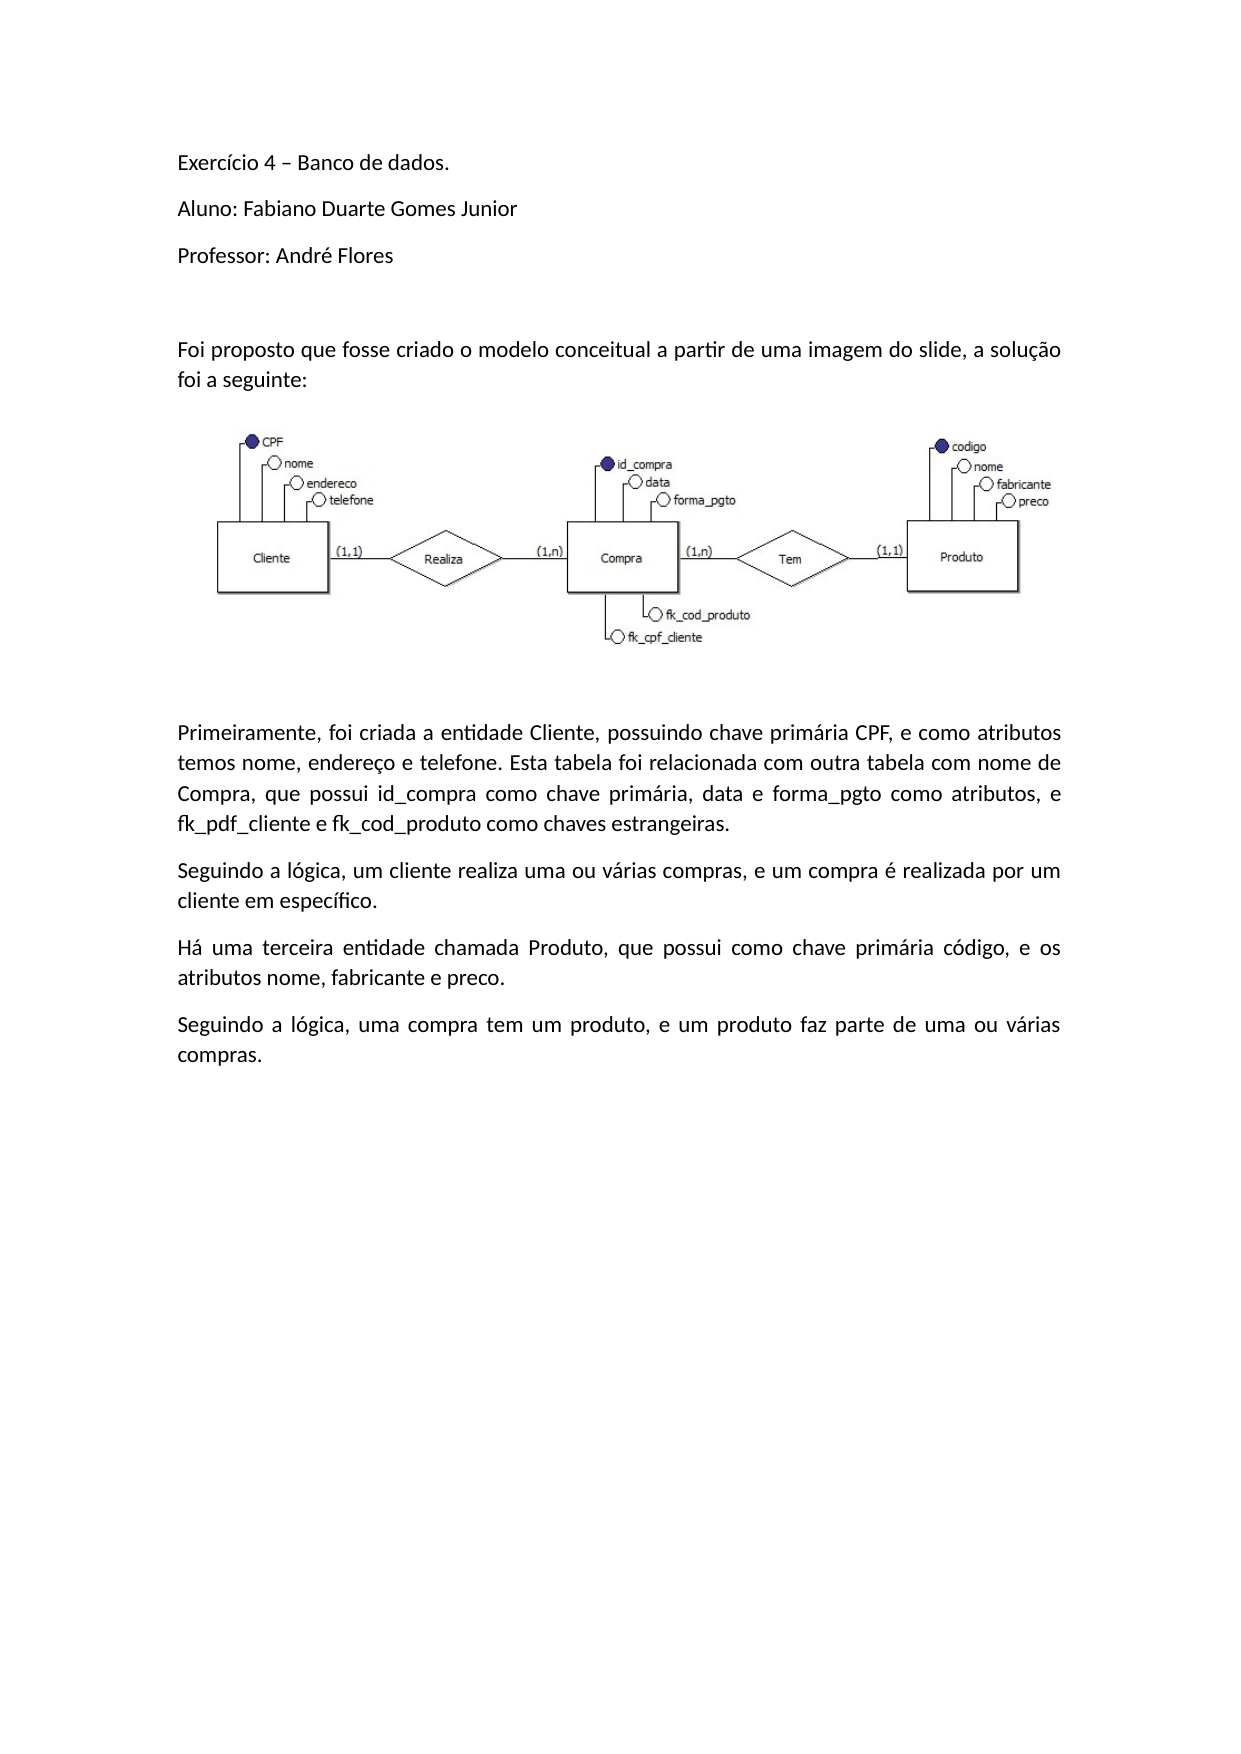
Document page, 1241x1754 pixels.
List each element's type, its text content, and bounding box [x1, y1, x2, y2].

text Foi proposto que fosse criado o modelo conceitual a partir de uma imagem do slide, a solução foi a seguinte: [177, 335, 1063, 393]
text Aluno: Fabiano Duarte Gomes Junior [177, 194, 1063, 222]
picture [177, 412, 1063, 653]
text Há uma terceira entidade chamada Produto, que possui como chave primária código, e os atributos nome, fabricante e preco. [177, 933, 1063, 991]
text Primeiramente, foi criada a entidade Cliente, possuindo chave primária CPF, e como atributos temos nome, endereço e telefone. Esta tabela foi relacionada com outra tabela com nome de Compra, que possui id_compra como chave primária, data e forma_pgto como atributos, e fk_pdf_cliente e fk_cod_produto como chaves estrangeiras. [177, 718, 1063, 837]
text Professor: André Flores [177, 241, 1063, 269]
text Exercício 4 – Banco de dados. [177, 148, 1063, 176]
text Seguindo a lógica, uma compra tem um produto, e um produto faz parte de uma ou várias compras. [177, 1010, 1063, 1068]
text Seguindo a lógica, um cliente realiza uma ou várias compras, e um compra é realizada por um cliente em específico. [177, 856, 1063, 914]
